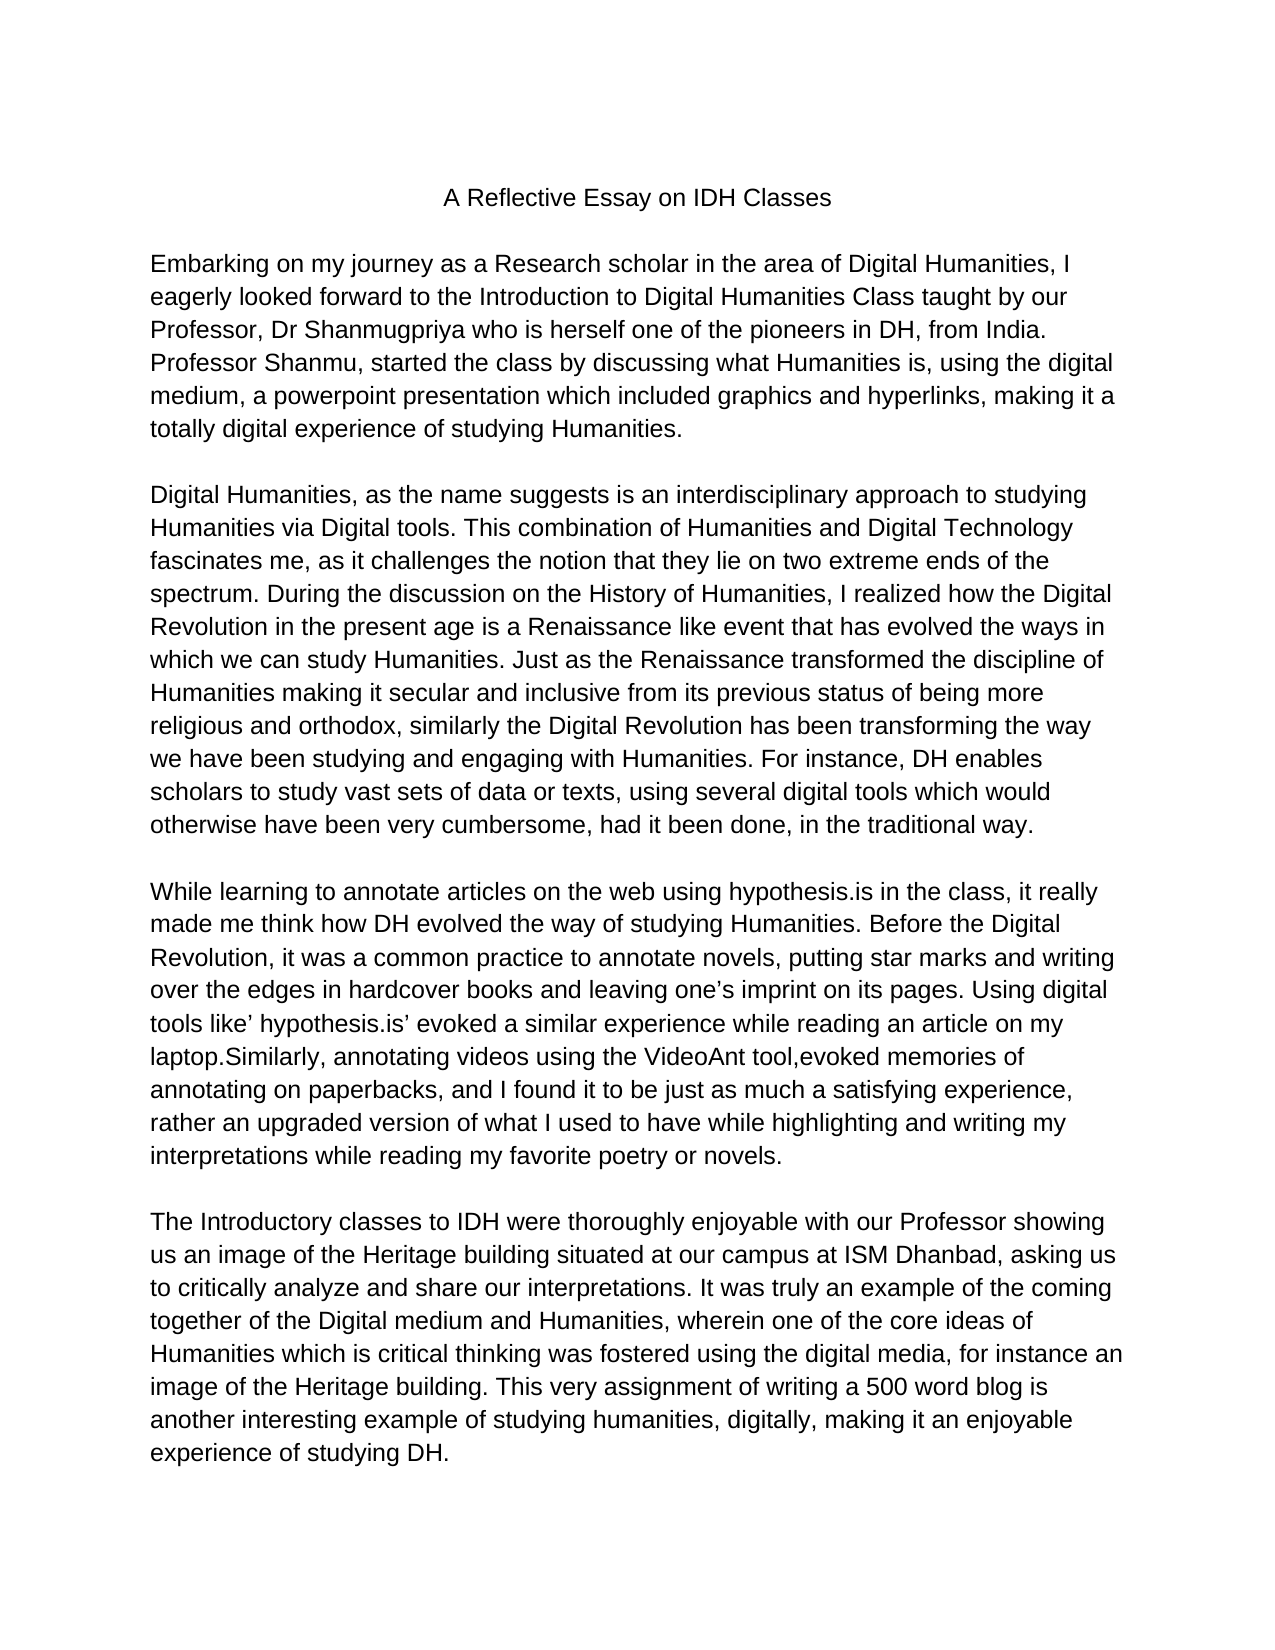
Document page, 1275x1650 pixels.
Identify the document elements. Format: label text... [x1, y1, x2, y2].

text Digital Humanities, as the name suggests is an interdisciplinary approach to studying Humanities via Digital tools. This combination of Humanities and Digital Technology fascinates me, as it challenges the notion that they lie on two extreme ends of the spectrum. During the discussion on the History of Humanities, I realized how the Digital Revolution in the present age is a Renaissance like event that has evolved the ways in which we can study Humanities. Just as the Renaissance transformed the discipline of Humanities making it secular and inclusive from its previous status of being more religious and orthodox, similarly the Digital Revolution has been transforming the way we have been studying and engaging with Humanities. For instance, DH enables scholars to study vast sets of data or texts, using several digital tools which would otherwise have been very cumbersome, had it been done, in the traditional way. [150, 480, 1125, 839]
text Embarking on my journey as a Research scholar in the area of Digital Humanities, I eagerly looked forward to the Introduction to Digital Humanities Class taught by our Professor, Dr Shanmugpriya who is herself one of the pioneers in DH, from India. Professor Shanmu, started the class by discussing what Humanities is, using the digital medium, a powerpoint presentation which included graphics and hyperlinks, making it a totally digital experience of studying Humanities. [150, 249, 1125, 443]
text The Introductory classes to IDH were thoroughly enjoyable with our Professor showing us an image of the Heritage building situated at our campus at ISM Dhanbad, asking us to critically analyze and share our interpretations. It was truly an example of the coming together of the Digital medium and Humanities, wherein one of the core ideas of Humanities which is critical thinking was fostered using the digital media, for instance an image of the Heritage building. This very assignment of writing a 500 word blog is another interesting example of studying humanities, digitally, making it an enjoyable experience of studying DH. [150, 1207, 1125, 1467]
text While learning to annotate articles on the web using hypothesis.is in the class, it really made me think how DH evolved the way of studying Humanities. Before the Digital Revolution, it was a common practice to annotate novels, putting star marks and writing over the edges in hardcover books and leaving one’s imprint on its pages. Using digital tools like’ hypothesis.is’ evoked a similar experience while reading an article on my laptop.Similarly, annotating videos using the VideoAnt tool,evoked memories of annotating on paperbacks, and I found it to be just as much a satisfying experience, rather an upgraded version of what I used to have while highlighting and writing my interpretations while reading my favorite poetry or novels. [150, 876, 1125, 1169]
text A Reflective Essay on IDH Classes [150, 183, 1125, 212]
